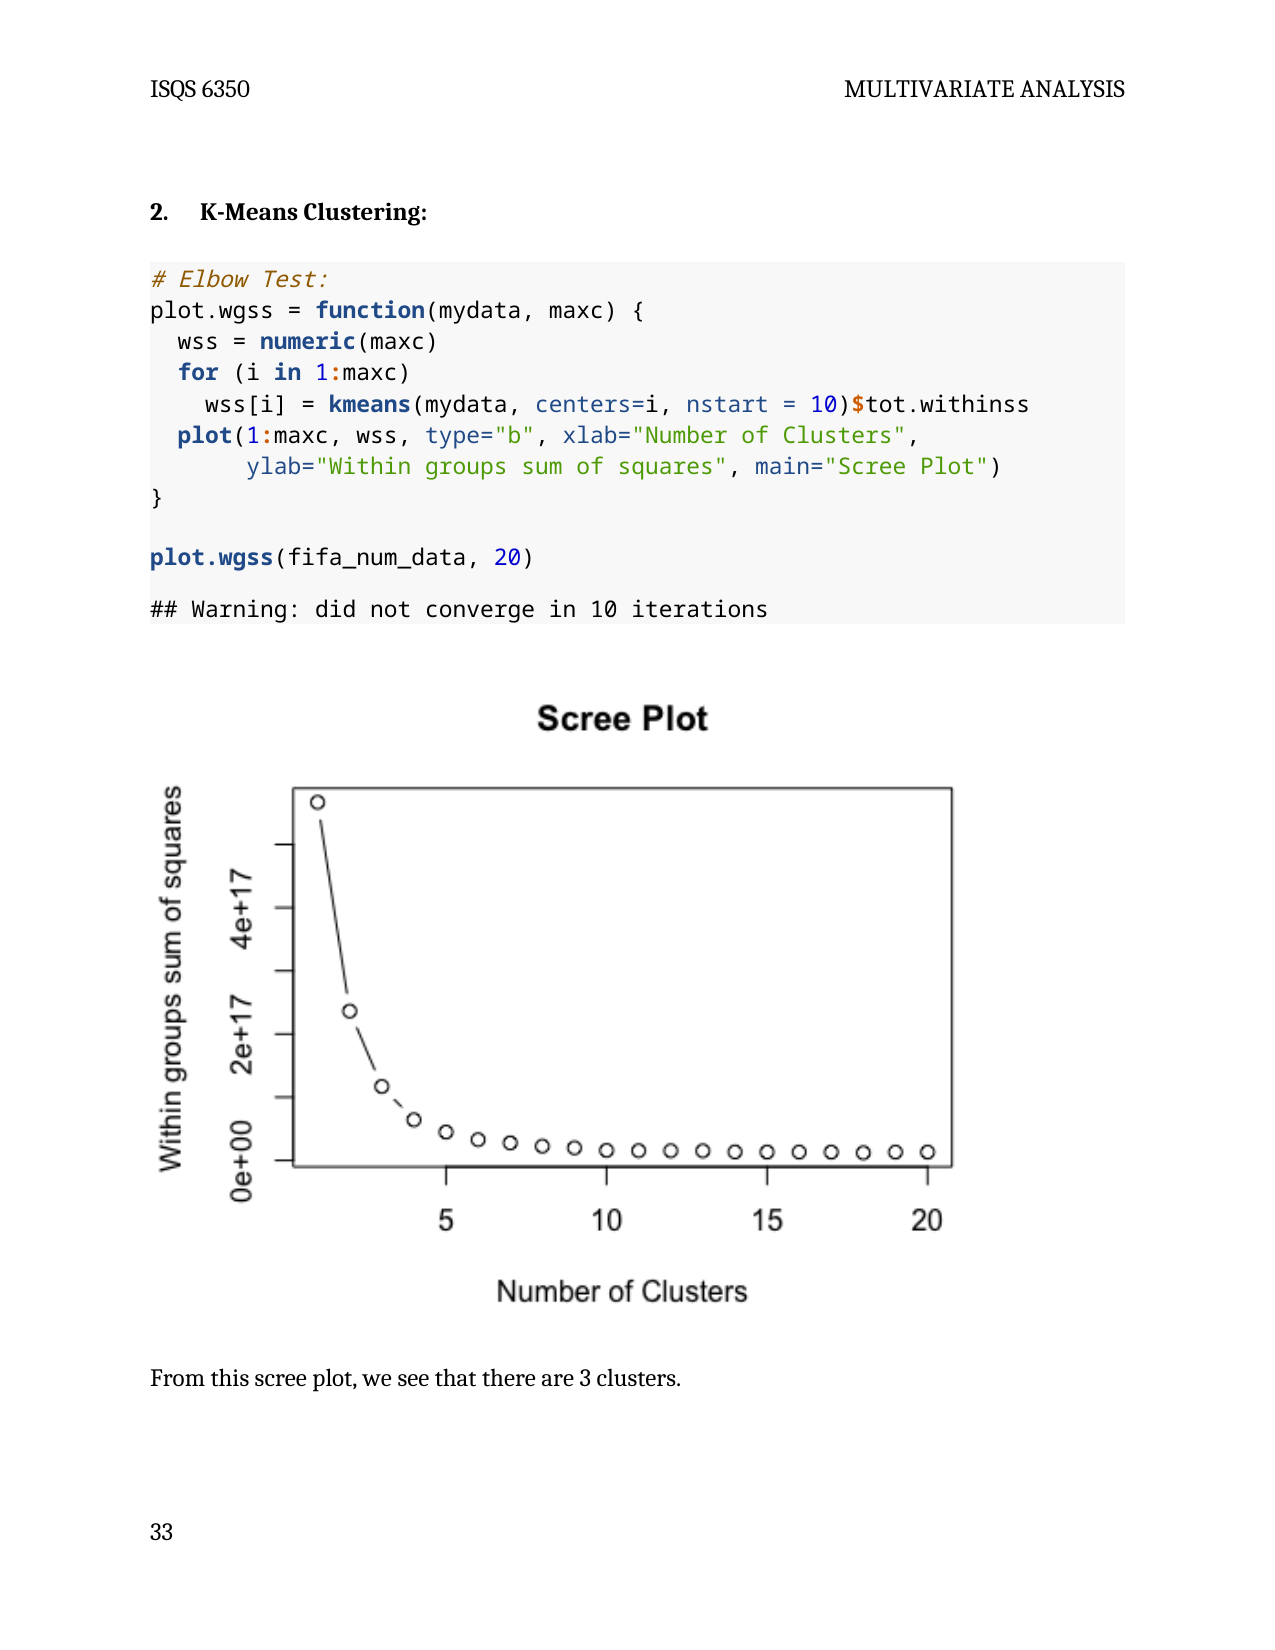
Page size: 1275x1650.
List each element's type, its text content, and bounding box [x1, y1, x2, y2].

text From this scree plot, we see that there are 3 clusters. [150, 1364, 1125, 1393]
text ## Warning: did not converge in 10 iterations [150, 593, 1125, 624]
list K-Means Clustering: [150, 197, 1125, 226]
text # Elbow Test: plot.wgss = function(mydata, maxc) { wss = numeric(maxc) for (i in 1:maxc) wss[i] = kmeans(mydata, centers=i, nstart = 10)$tot.withinss plot(1:maxc, wss, type="b", xlab="Number of Clusters", ylab="Within groups sum of squares", main="Scree Plot") } plot.wgss(fifa_num_data, 20) [150, 262, 1125, 572]
picture [150, 645, 1025, 1346]
